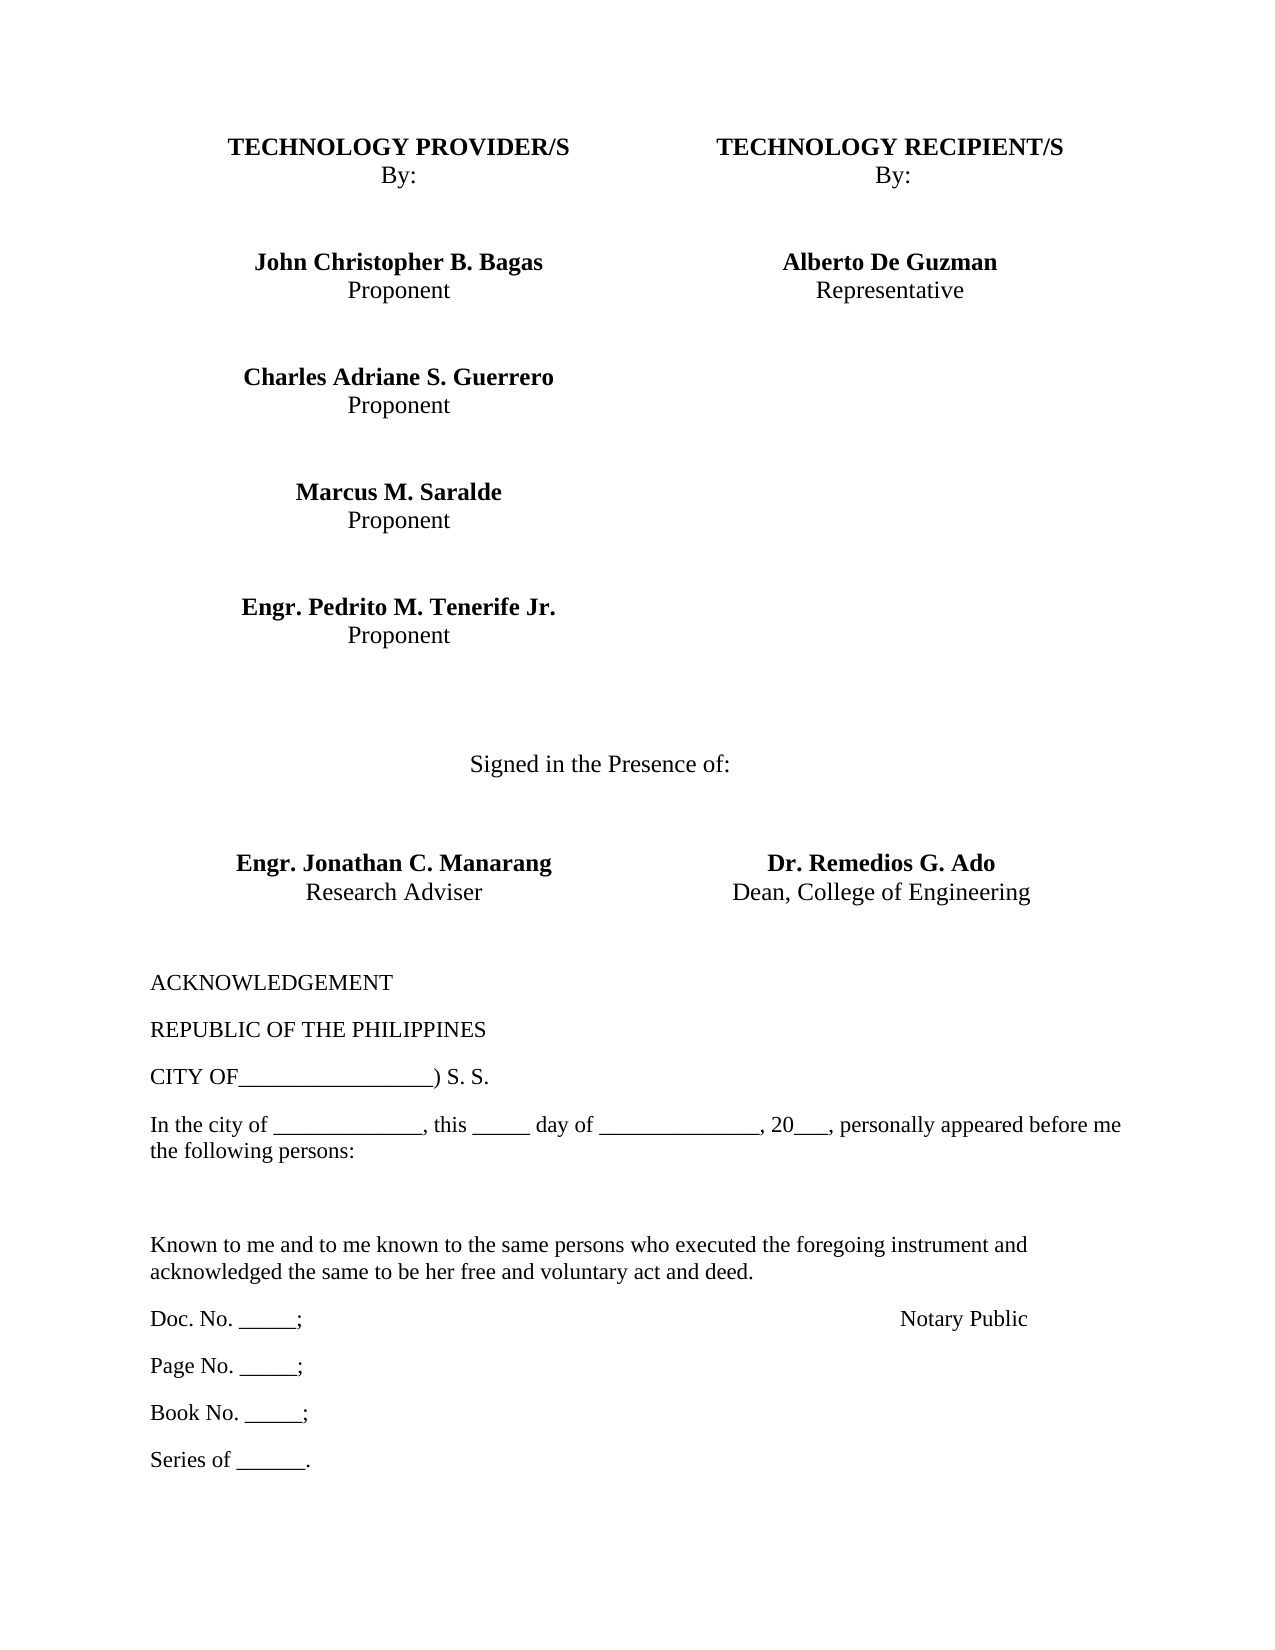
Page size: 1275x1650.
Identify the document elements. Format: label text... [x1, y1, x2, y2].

text Book No. _____; [150, 1399, 1125, 1426]
text REPUBLIC OF THE PHILIPPINES [150, 1016, 1125, 1043]
text ACKNOWLEDGEMENT [150, 969, 1125, 995]
text Engr. Jonathan C. Manarang [150, 848, 637, 877]
text Series of ______. [150, 1446, 1125, 1473]
text Page No. _____; [150, 1352, 1125, 1378]
text Doc. No. _____; Notary Public [150, 1305, 1125, 1331]
text Known to me and to me known to the same persons who executed the foregoing instrument and acknowledged the same to be her free and voluntary act and deed. [150, 1231, 1125, 1284]
text Dean, College of Engineering [675, 877, 1125, 906]
text Research Adviser [150, 877, 637, 906]
table_header TECHNOLOGY PROVIDER/S By: John Christopher B. Bagas Proponent Charles Adriane S. Guerrero Proponent Marcus M. Saralde Proponent Engr. Pedrito M. Tenerife Jr. Proponent [139, 132, 647, 749]
text Signed in the Presence of: [75, 749, 1125, 778]
text Dr. Remedios G. Ado [675, 848, 1125, 877]
text CITY OF_________________) S. S. [150, 1063, 1125, 1090]
text In the city of _____________, this _____ day of ______________, 20___, personally appeared before me the following persons: [150, 1111, 1125, 1163]
table_header TECHNOLOGY RECIPIENT/S By: Alberto De Guzman Representative [647, 132, 1144, 749]
